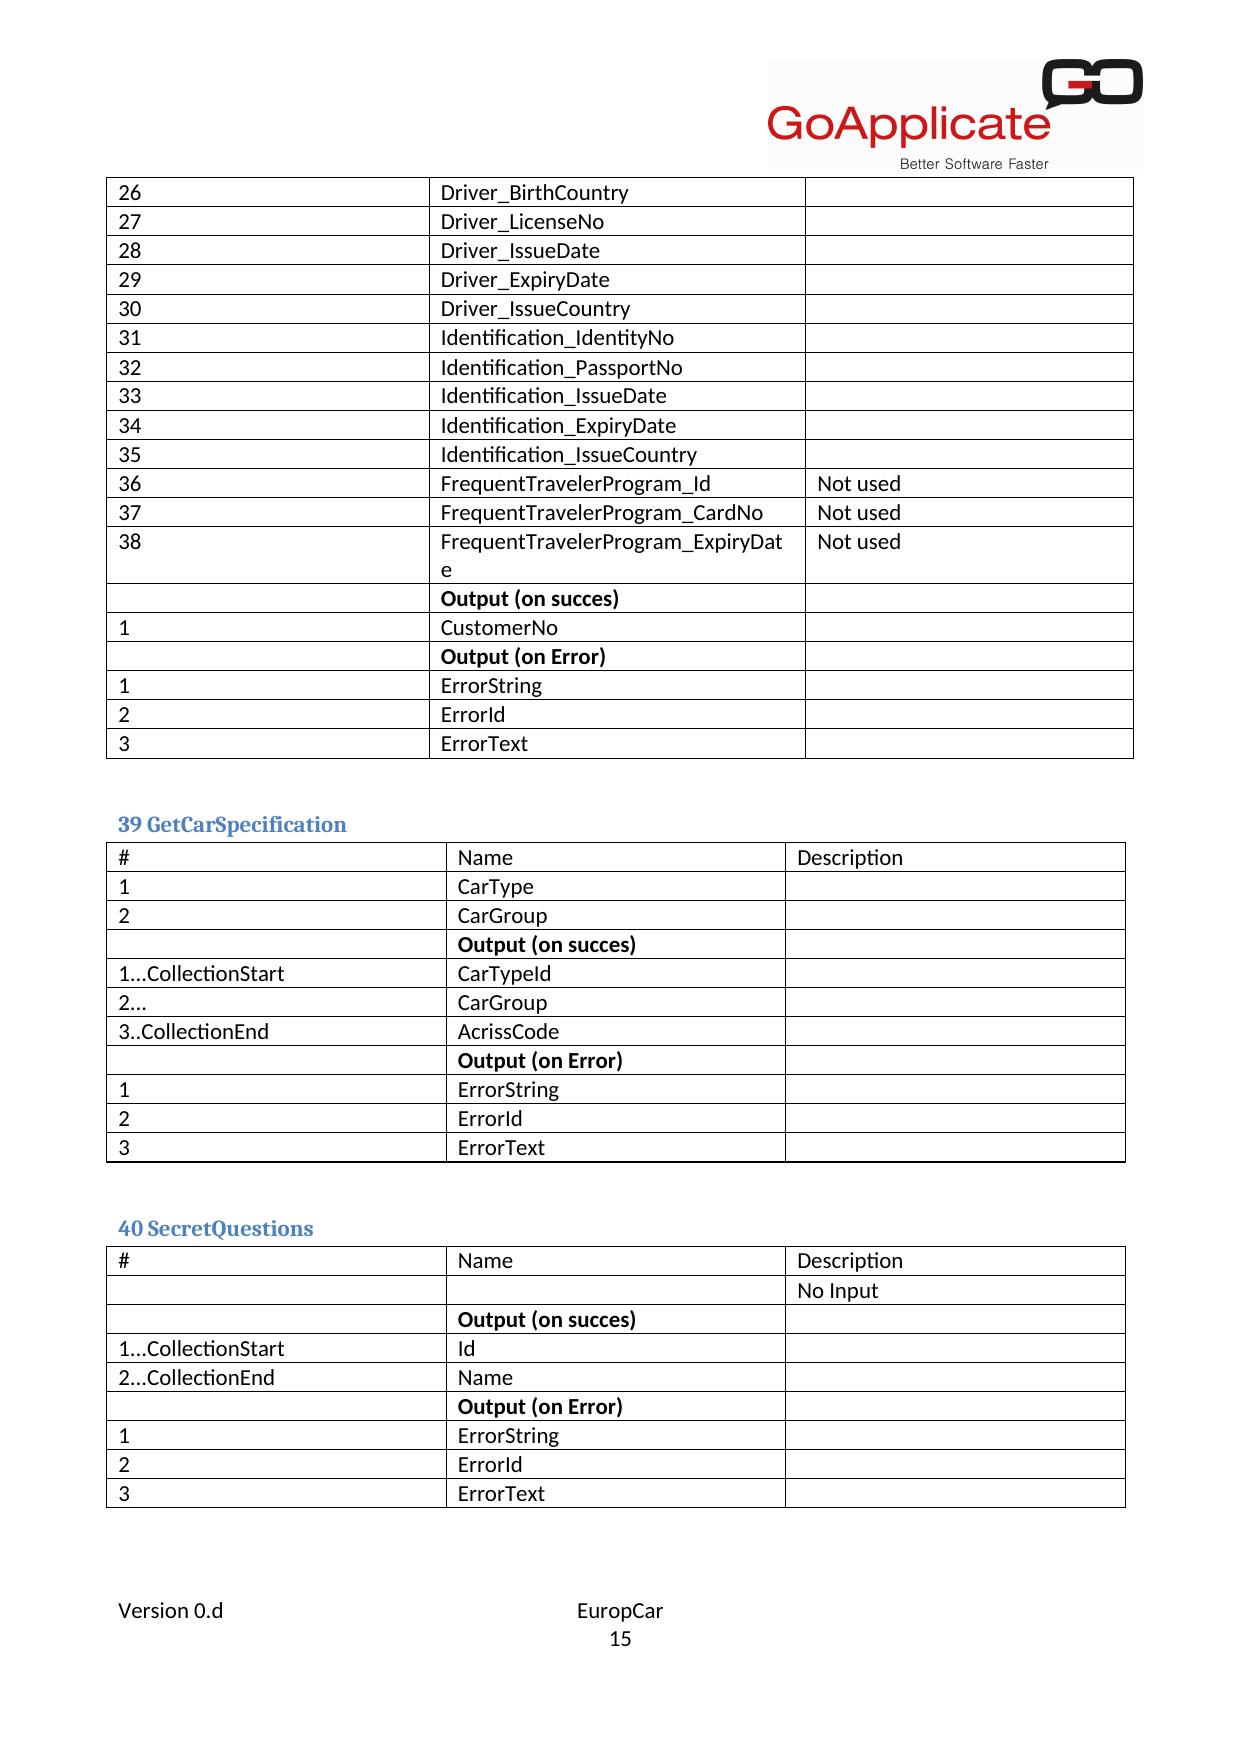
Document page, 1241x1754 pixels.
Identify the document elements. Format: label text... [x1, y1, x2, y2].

table_cell 37 [107, 498, 429, 526]
table_cell [806, 411, 1133, 439]
table_cell [806, 584, 1133, 612]
table_cell [806, 440, 1133, 468]
table_cell 1 [107, 1421, 446, 1449]
table_cell 2 [107, 1104, 446, 1132]
table_cell Identification_IssueCountry [430, 440, 805, 468]
table_cell 3 [107, 1133, 446, 1161]
table_cell [107, 1305, 446, 1333]
table_cell ErrorId [447, 1104, 785, 1132]
table_cell ErrorString [447, 1075, 785, 1103]
table_cell [786, 1133, 1125, 1161]
table_cell AcrissCode [447, 1017, 785, 1045]
table_cell 3 [107, 1479, 446, 1507]
table_header Name [447, 843, 785, 871]
table_cell ErrorId [430, 700, 805, 728]
table_cell 1 [107, 872, 446, 900]
table_cell [107, 1276, 446, 1304]
table_cell ErrorText [447, 1479, 785, 1507]
table_cell Identification_IssueDate [430, 382, 805, 410]
table_cell 2 [107, 700, 429, 728]
table_cell ErrorString [430, 671, 805, 699]
table_cell Name [447, 1363, 785, 1391]
table_cell 2 [107, 901, 446, 929]
table_cell [786, 1363, 1125, 1391]
table_cell 1...CollectionStart [107, 1334, 446, 1362]
table_cell 29 [107, 265, 429, 293]
table_cell [806, 729, 1133, 757]
table_cell Output (on succes) [447, 1305, 785, 1333]
table_cell [786, 930, 1125, 958]
table_cell ErrorId [447, 1450, 785, 1478]
table_cell Driver_LicenseNo [430, 207, 805, 235]
table_cell CustomerNo [430, 613, 805, 641]
table_cell [806, 178, 1133, 206]
table_cell [806, 613, 1133, 641]
table_cell [786, 1046, 1125, 1074]
table_cell [806, 295, 1133, 322]
table_cell FrequentTravelerProgram_CardNo [430, 498, 805, 526]
table_cell [806, 382, 1133, 410]
table_cell [786, 1479, 1125, 1507]
table_cell CarTypeId [447, 959, 785, 987]
table_cell [107, 642, 429, 670]
table_cell 27 [107, 207, 429, 235]
table_cell FrequentTravelerProgram_Id [430, 469, 805, 497]
table_cell [107, 584, 429, 612]
table_header # [107, 1247, 446, 1275]
table_cell Identification_IdentityNo [430, 324, 805, 352]
table_cell [806, 700, 1133, 728]
table_cell Identification_PassportNo [430, 353, 805, 381]
table_cell Not used [806, 527, 1133, 583]
table_cell 3..CollectionEnd [107, 1017, 446, 1045]
table_cell [786, 1075, 1125, 1103]
subtitle 40 SecretQuestions [118, 1215, 1122, 1242]
table_cell [786, 959, 1125, 987]
table_cell 26 [107, 178, 429, 206]
table_cell [786, 1450, 1125, 1478]
table_cell [107, 930, 446, 958]
table_cell 31 [107, 324, 429, 352]
table_cell 1 [107, 671, 429, 699]
table_cell 36 [107, 469, 429, 497]
table_cell Not used [806, 498, 1133, 526]
table_cell Output (on succes) [447, 930, 785, 958]
table_cell CarGroup [447, 901, 785, 929]
table_cell [786, 872, 1125, 900]
table_cell [447, 1276, 785, 1304]
table_cell 1...CollectionStart [107, 959, 446, 987]
table_cell 2...CollectionEnd [107, 1363, 446, 1391]
table_cell No Input [786, 1276, 1125, 1304]
table_cell [107, 1392, 446, 1420]
table_cell CarType [447, 872, 785, 900]
table_cell [786, 1104, 1125, 1132]
table_cell [786, 901, 1125, 929]
table_cell 28 [107, 236, 429, 264]
table_cell [806, 324, 1133, 352]
table_cell Output (on Error) [447, 1392, 785, 1420]
table_cell [786, 1421, 1125, 1449]
table_cell 33 [107, 382, 429, 410]
subtitle 39 GetCarSpecification [118, 811, 1122, 838]
table_cell 38 [107, 527, 429, 583]
table_cell 32 [107, 353, 429, 381]
table_cell 35 [107, 440, 429, 468]
table_cell Output (on Error) [430, 642, 805, 670]
table_cell Output (on Error) [447, 1046, 785, 1074]
picture [768, 59, 1143, 174]
table_cell Driver_ExpiryDate [430, 265, 805, 293]
table_cell 2... [107, 988, 446, 1016]
table_cell [107, 1046, 446, 1074]
table_header # [107, 843, 446, 871]
table_cell CarGroup [447, 988, 785, 1016]
table_cell 1 [107, 613, 429, 641]
table_cell [806, 207, 1133, 235]
table_cell [806, 265, 1133, 293]
table_cell [786, 988, 1125, 1016]
table_cell [786, 1392, 1125, 1420]
table_cell ErrorText [430, 729, 805, 757]
table_cell 30 [107, 295, 429, 322]
table_header Description [786, 843, 1125, 871]
table_cell Id [447, 1334, 785, 1362]
table_cell [806, 236, 1133, 264]
table_cell Output (on succes) [430, 584, 805, 612]
table_cell Driver_BirthCountry [430, 178, 805, 206]
table_cell Identification_ExpiryDate [430, 411, 805, 439]
table_header Name [447, 1247, 785, 1275]
table_cell Not used [806, 469, 1133, 497]
table_cell 1 [107, 1075, 446, 1103]
table_cell [806, 353, 1133, 381]
table_cell Driver_IssueCountry [430, 295, 805, 322]
table_cell 3 [107, 729, 429, 757]
table_cell ErrorText [447, 1133, 785, 1161]
table_cell FrequentTravelerProgram_ExpiryDate [430, 527, 805, 583]
table_cell [786, 1017, 1125, 1045]
table_cell Driver_IssueDate [430, 236, 805, 264]
table_cell 2 [107, 1450, 446, 1478]
table_header Description [786, 1247, 1125, 1275]
table_cell [786, 1334, 1125, 1362]
table_cell [806, 671, 1133, 699]
table_cell 34 [107, 411, 429, 439]
table_cell [786, 1305, 1125, 1333]
table_cell ErrorString [447, 1421, 785, 1449]
table_cell [806, 642, 1133, 670]
